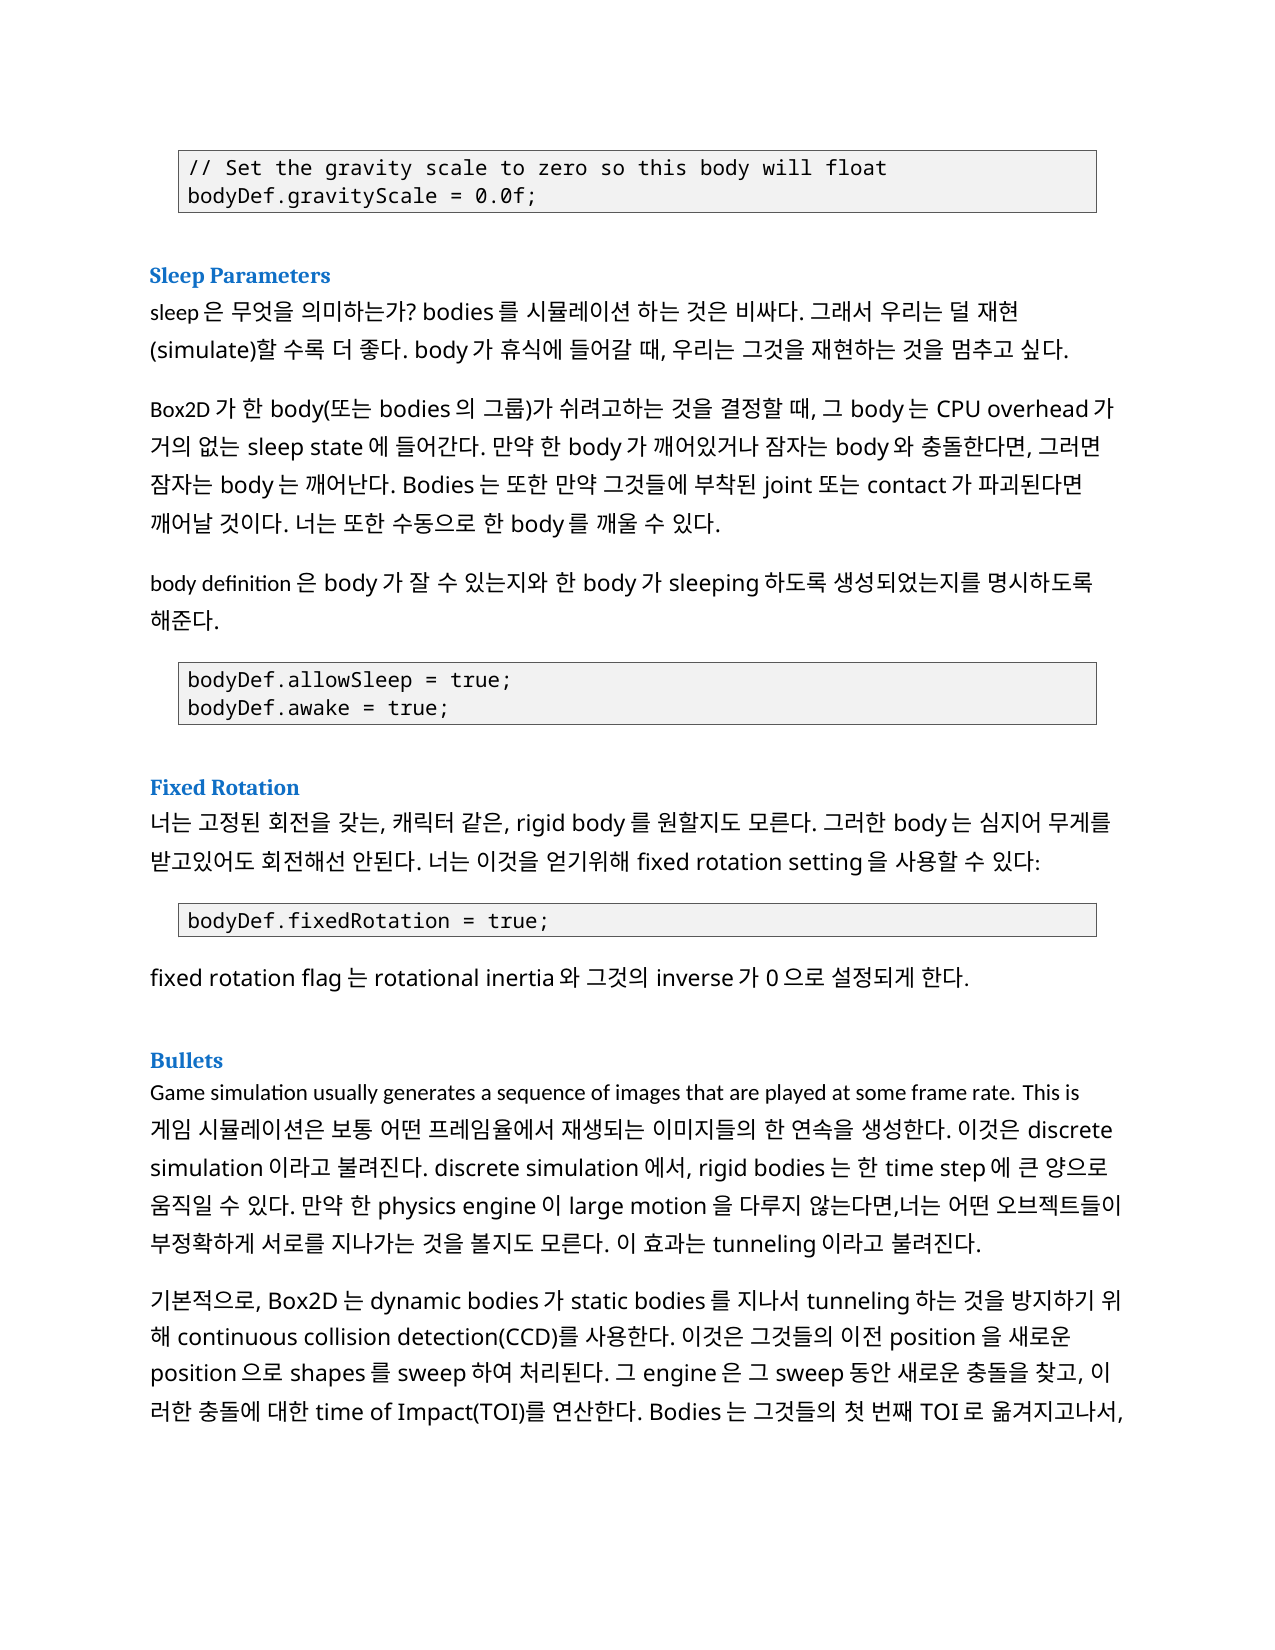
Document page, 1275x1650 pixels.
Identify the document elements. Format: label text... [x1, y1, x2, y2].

text bodyDef.awake = true; [179, 690, 1096, 724]
text Game simulation usually generates a sequence of images that are played at some frame rate. This is 게임 시뮬레이션은 보통 어떤 프레임율에서 재생되는 이미지들의 한 연속을 생성한다. 이것은 discrete simulation이라고 불려진다. discrete simulation에서, rigid bodies는 한 time step에 큰 양으로 움직일 수 있다. 만약 한 physics engine이 large motion을 다루지 않는다면,너는 어떤 오브젝트들이 부정확하게 서로를 지나가는 것을 볼지도 모른다. 이 효과는 tunneling이라고 불려진다. [150, 1078, 1125, 1259]
text fixed rotation flag는 rotational inertia와 그것의 inverse가 0으로 설정되게 한다. [150, 962, 1125, 994]
subtitle Bullets [150, 1048, 1125, 1075]
text bodyDef.allowSleep = true; [179, 663, 1096, 690]
text Box2D가 한 body(또는 bodies의 그룹)가 쉬려고하는 것을 결정할 때, 그 body는 CPU overhead가 거의 없는 sleep state에 들어간다. 만약 한 body가 깨어있거나 잠자는 body와 충돌한다면, 그러면 잠자는 body는 깨어난다. Bodies는 또한 만약 그것들에 부착된 joint 또는 contact가 파괴된다면 깨어날 것이다. 너는 또한 수동으로 한 body를 깨울 수 있다. [150, 391, 1125, 539]
text body definition은 body가 잘 수 있는지와 한 body가 sleeping하도록 생성되었는지를 명시하도록 해준다. [150, 564, 1125, 636]
text sleep은 무엇을 의미하는가? bodies를 시뮬레이션 하는 것은 비싸다. 그래서 우리는 덜 재현(simulate)할 수록 더 좋다. body가 휴식에 들어갈 때, 우리는 그것을 재현하는 것을 멈추고 싶다. [150, 293, 1125, 365]
subtitle Sleep Parameters [150, 263, 1125, 289]
subtitle Fixed Rotation [150, 775, 1125, 801]
text // Set the gravity scale to zero so this body will float [179, 151, 1096, 178]
text 너는 고정된 회전을 갖는, 캐릭터 같은, rigid body를 원할지도 모른다. 그러한 body는 심지어 무게를 받고있어도 회전해선 안된다. 너는 이것을 얻기위해 fixed rotation setting을 사용할 수 있다: [150, 805, 1125, 877]
text bodyDef.gravityScale = 0.0f; [179, 178, 1096, 212]
text bodyDef.fixedRotation = true; [179, 904, 1096, 936]
